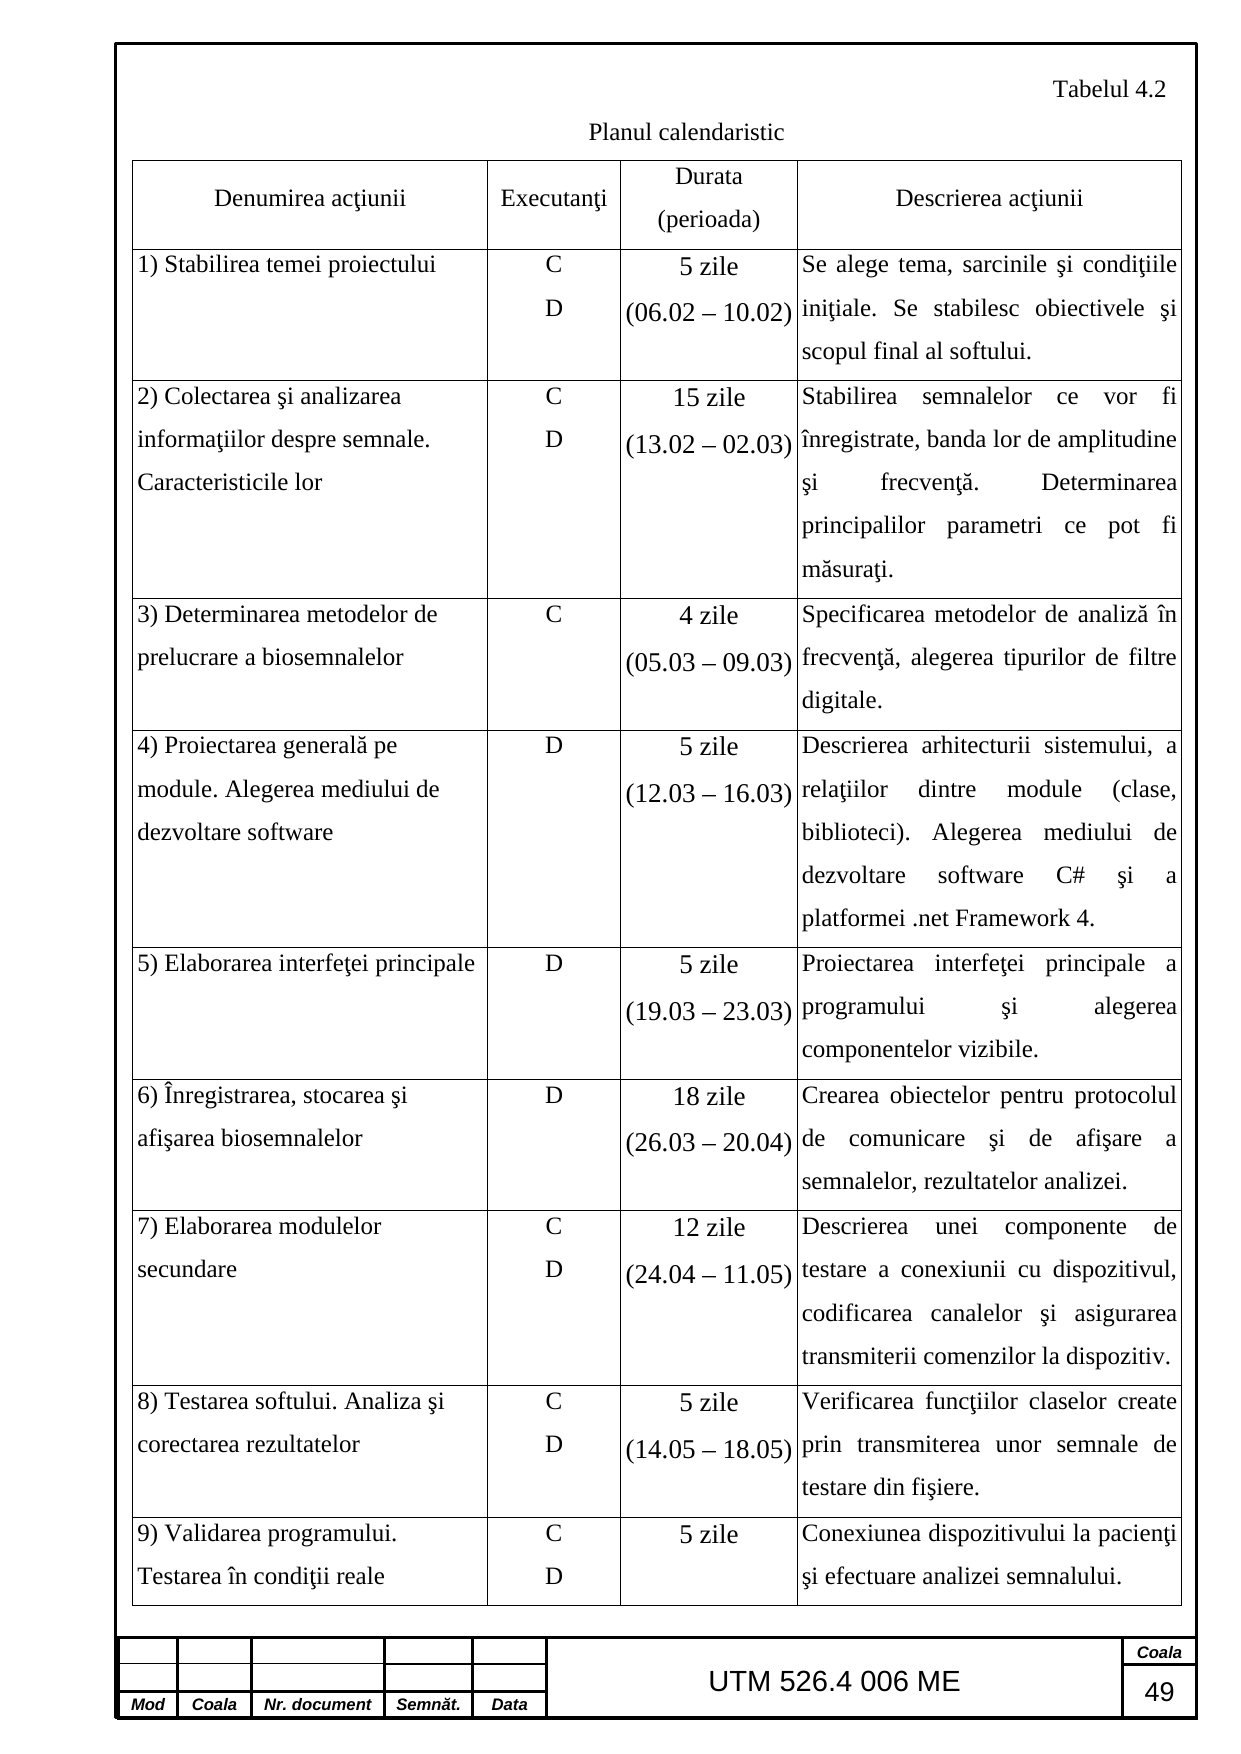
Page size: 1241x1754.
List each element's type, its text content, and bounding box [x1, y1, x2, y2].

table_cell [621, 1518, 797, 1605]
table_cell Stabilirea semnalelor ce vor fi înregistrate, banda lor de amplitudine şi frecvenţă. Determinarea principalilor parametri ce pot fi măsuraţi. [798, 381, 1181, 598]
table_header Durata (perioada) [621, 161, 797, 248]
table_cell 6) Înregistrarea, stocarea şi afişarea biosemnalelor [133, 1080, 487, 1210]
table_cell 15 zile (13.02 – 02.03) [621, 381, 797, 598]
table_cell C D [488, 1518, 620, 1605]
table_cell D [488, 948, 620, 1079]
table_cell 5 zile (06.02 – 10.02) [621, 250, 797, 380]
table_cell 4 zile (05.03 – 09.03) [621, 599, 797, 729]
table_cell D [488, 1080, 620, 1210]
table_cell 5 zile (19.03 – 23.03) [621, 948, 797, 1079]
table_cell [798, 1518, 1181, 1605]
table_cell C D [488, 1386, 620, 1517]
table_cell 3) Determinarea metodelor de prelucrare a biosemnalelor [133, 599, 487, 729]
table_cell 5 zile (14.05 – 18.05) [621, 1386, 797, 1517]
table_cell C D [488, 250, 620, 380]
table_header Executanţi [488, 161, 620, 248]
table_cell Descrierea unei componente de testare a conexiunii cu dispozitivul, codificarea canalelor şi asigurarea transmiterii comenzilor la dispozitiv. [798, 1211, 1181, 1385]
table_cell 8) Testarea softului. Analiza şi corectarea rezultatelor [133, 1386, 487, 1517]
table_cell 7) Elaborarea modulelor secundare [133, 1211, 487, 1385]
table_cell 2) Colectarea şi analizarea informaţiilor despre semnale. Caracteristicile lor [133, 381, 487, 598]
table_header Descrierea acţiunii [798, 161, 1181, 248]
text Planul calendaristic [148, 117, 1166, 146]
table_cell Se alege tema, sarcinile şi condiţiile iniţiale. Se stabilesc obiectivele şi scopul final al softului. [798, 250, 1181, 380]
table_cell 12 zile (24.04 – 11.05) [621, 1211, 797, 1385]
table_header Denumirea acţiunii [133, 161, 487, 248]
table_cell Descrierea arhitecturii sistemului, a relaţiilor dintre module (clase, biblioteci). Alegerea mediului de dezvoltare software C# şi a platformei .net Framework 4. [798, 731, 1181, 947]
text Tabelul 4.2 [148, 74, 1166, 103]
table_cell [133, 1518, 487, 1605]
table_cell 18 zile (26.03 – 20.04) [621, 1080, 797, 1210]
table_cell D [488, 731, 620, 947]
table_cell C [488, 599, 620, 729]
table_cell 4) Proiectarea generală pe module. Alegerea mediului de dezvoltare software [133, 731, 487, 947]
table_cell 1) Stabilirea temei proiectului [133, 250, 487, 380]
table_cell 5) Elaborarea interfeţei principale [133, 948, 487, 1079]
table_cell C D [488, 381, 620, 598]
table_cell Specificarea metodelor de analiză în frecvenţă, alegerea tipurilor de filtre digitale. [798, 599, 1181, 729]
table_cell Verificarea funcţiilor claselor create prin transmiterea unor semnale de testare din fişiere. [798, 1386, 1181, 1517]
table_cell C D [488, 1211, 620, 1385]
table_cell Proiectarea interfeţei principale a programului şi alegerea componentelor vizibile. [798, 948, 1181, 1079]
table_cell 5 zile (12.03 – 16.03) [621, 731, 797, 947]
table_cell Crearea obiectelor pentru protocolul de comunicare şi de afişare a semnalelor, rezultatelor analizei. [798, 1080, 1181, 1210]
